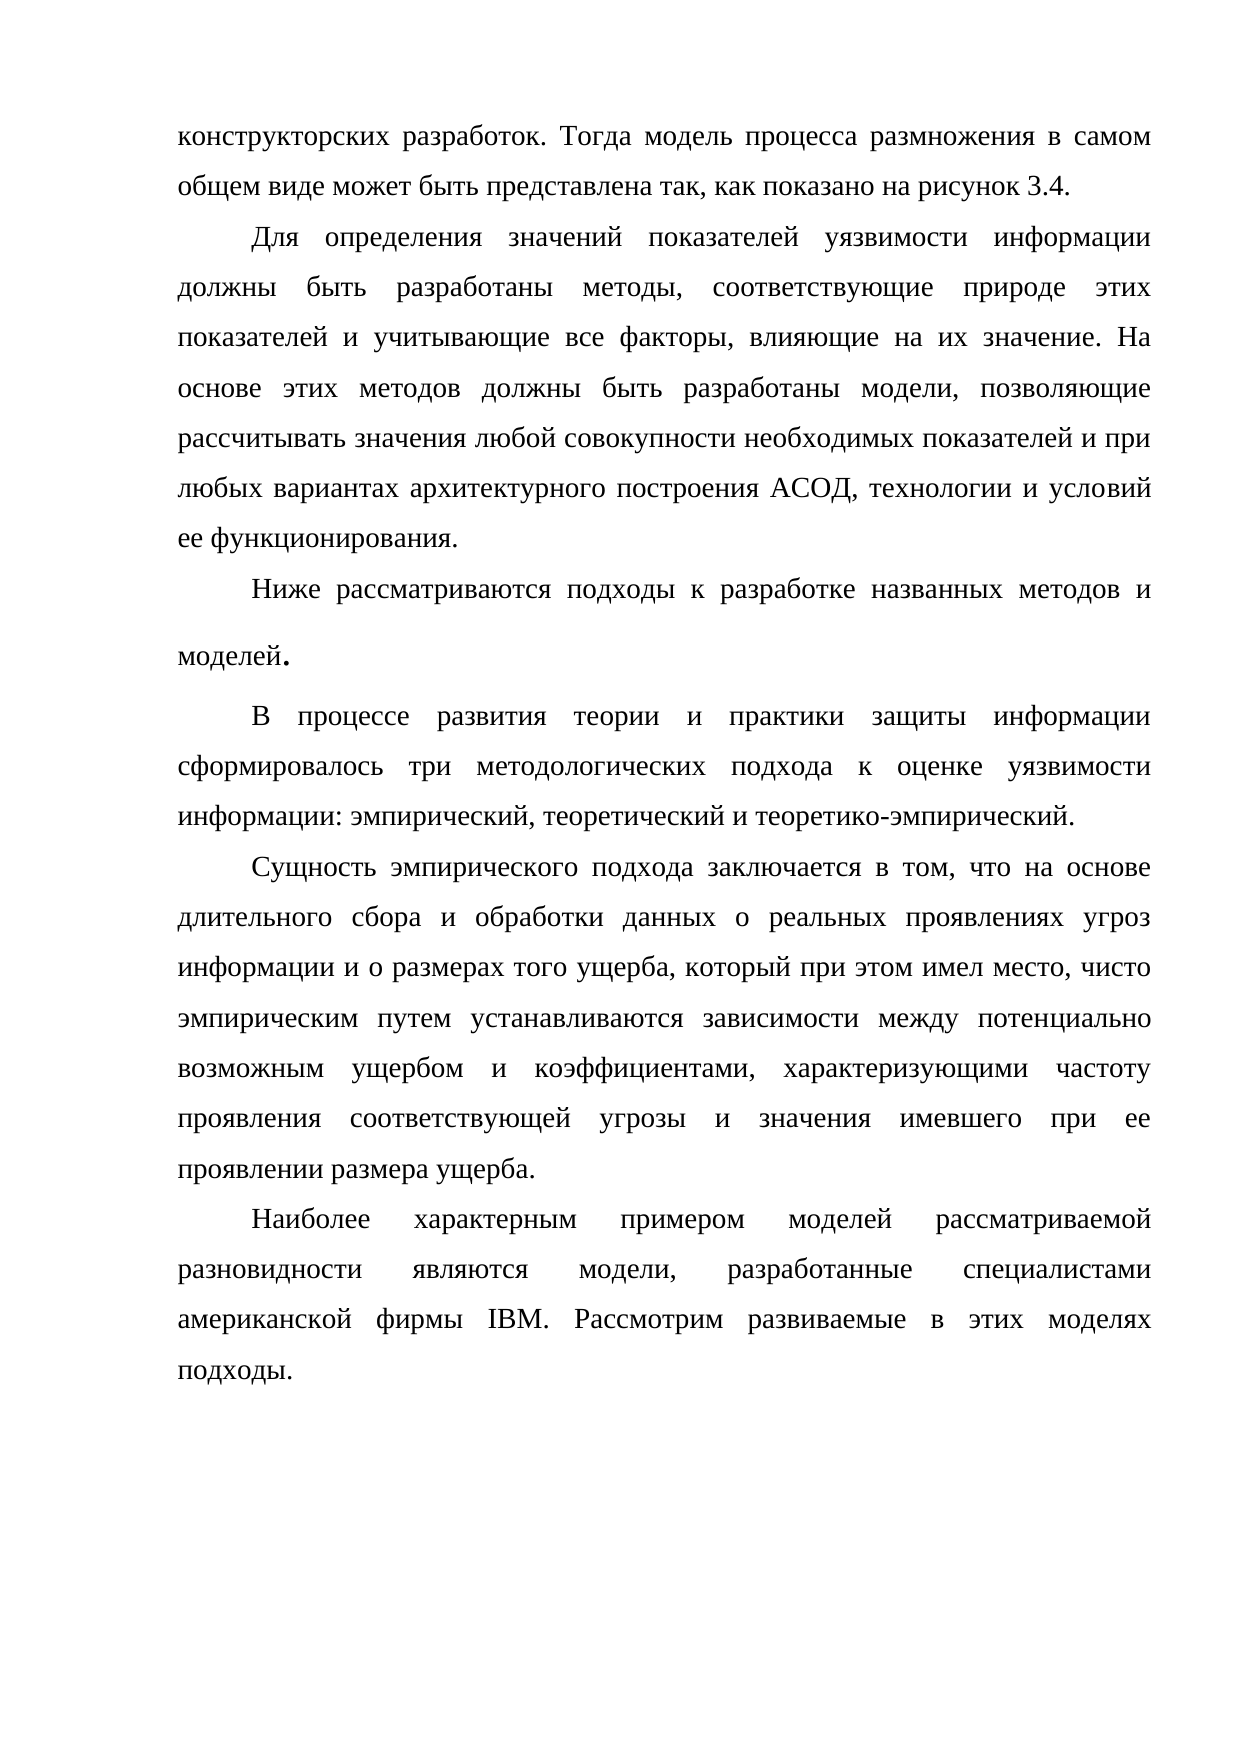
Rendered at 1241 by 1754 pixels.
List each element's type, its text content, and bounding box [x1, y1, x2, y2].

text Ниже рассматриваются подходы к разработке названных методов и моделей. [177, 571, 1152, 674]
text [177, 118, 1152, 202]
text Для определения значений показателей уязвимости информации должны быть разработаны методы, соответствующие природе этих показателей и учитывающие все факторы, влияющие на их значение. На основе этих методов должны быть разработаны модели, позволяющие рассчитывать значения любой совокупности необходимых показателей и при любых вариантах архитектурного построения АСОД, технологии и условий ее функционирования. [177, 219, 1152, 554]
text В процессе развития теории и практики защиты информации сформировалось три методологических подхода к оценке уязвимости информации: эмпирический, теоретический и теоретико-эмпирический. [177, 698, 1152, 832]
text Наиболее характерным примером моделей рассматриваемой разновидности являются модели, разработанные специалистами американской фирмы IBM. Рассмотрим развиваемые в этих моделях подходы. [177, 1201, 1152, 1386]
text Сущность эмпирического подхода заключается в том, что на основе длительного сбора и обработки данных о реальных проявлениях угроз информации и о размерах того ущерба, который при этом имел место, чисто эмпирическим путем устанавливаются зависимости между потенциально возможным ущербом и коэффициентами, характеризующими частоту проявления соответствующей угрозы и значения имевшего при ее проявлении размера ущерба. [177, 849, 1152, 1184]
